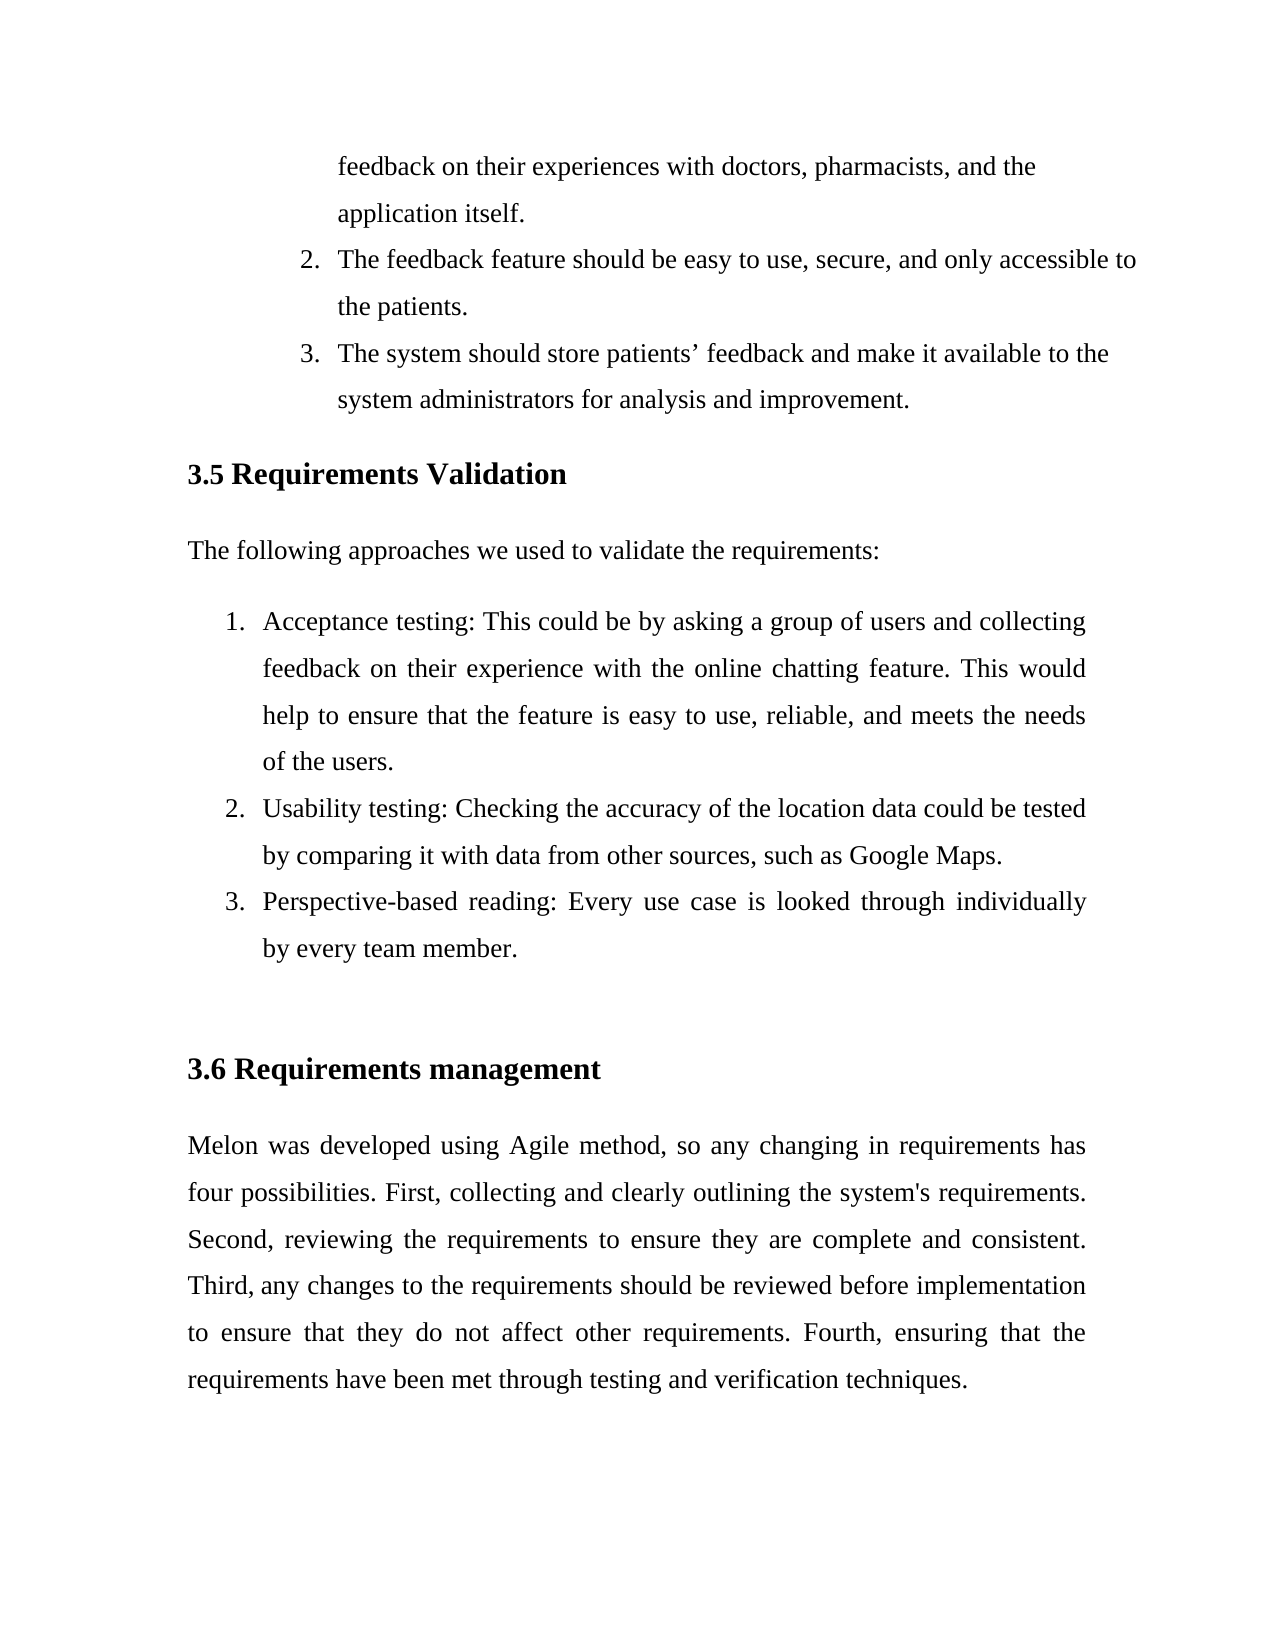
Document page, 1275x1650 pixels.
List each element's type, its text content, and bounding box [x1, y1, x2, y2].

list Acceptance testing: This could be by asking a group of users and collecting feedback on their experience with the online chatting feature. This would help to ensure that the feature is easy to use, reliable, and meets the needs of the users. [225, 606, 1087, 777]
text Melon was developed using Agile method, so any changing in requirements has four possibilities. First, collecting and clearly outlining the system's requirements. Second, reviewing the requirements to ensure they are complete and consistent. Third, any changes to the requirements should be reviewed before implementation to ensure that they do not affect other requirements. Fourth, ensuring that the requirements have been met through testing and verification techniques. [187, 1129, 1087, 1394]
text The following approaches we used to validate the requirements: [187, 534, 1146, 565]
text 3.5 Requirements Validation [187, 455, 1087, 491]
list Perspective-based reading: Every use case is looked through individually by every team member. [225, 886, 1087, 963]
list The system should store patients’ feedback and make it available to the system administrators for analysis and improvement. [300, 337, 1146, 414]
text 3.6 Requirements management [187, 1051, 1146, 1086]
list The feedback feature should be easy to use, secure, and only accessible to the patients. [300, 243, 1146, 321]
list Usability testing: Checking the accuracy of the location data could be tested by comparing it with data from other sources, such as Google Maps. [225, 792, 1087, 870]
